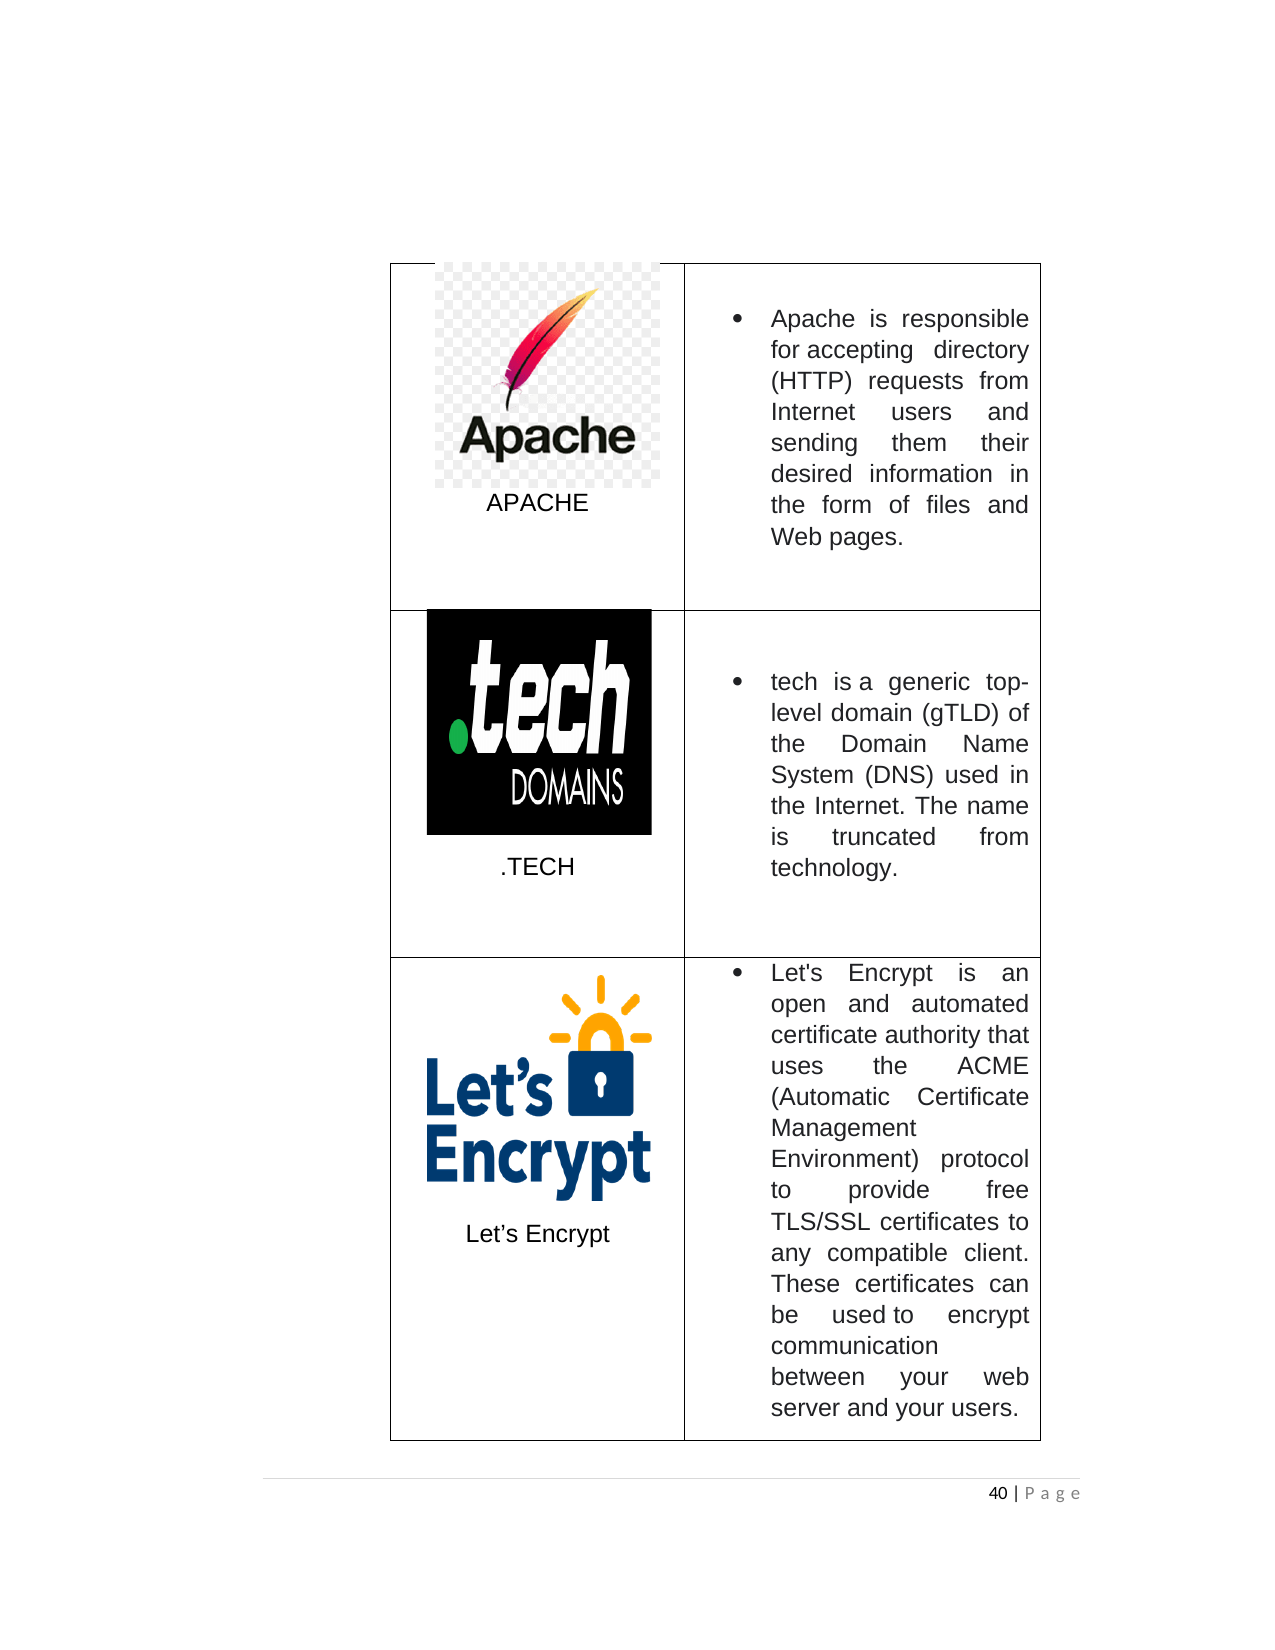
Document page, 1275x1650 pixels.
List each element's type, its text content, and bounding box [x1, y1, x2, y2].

table_cell Let’s Encrypt [391, 958, 684, 1440]
picture [426, 609, 652, 835]
picture [427, 975, 652, 1201]
table_cell .TECH [391, 611, 684, 957]
table_cell APACHE [391, 264, 684, 610]
table_cell Apache is responsible for accepting directory (HTTP) requests from Internet users and sending them their desired information in the form of files and Web pages. [685, 264, 1040, 610]
table_cell Let's Encrypt is an open and automated certificate authority that uses the ACME (Automatic Certificate Management Environment) protocol to provide free TLS/SSL certificates to any compatible client. These certificates can be used to encrypt communication between your web server and your users. [685, 958, 1040, 1440]
table_cell tech is a generic top-level domain (gTLD) of the Domain Name System (DNS) used in the Internet. The name is truncated from technology. [685, 611, 1040, 957]
picture [435, 262, 660, 488]
